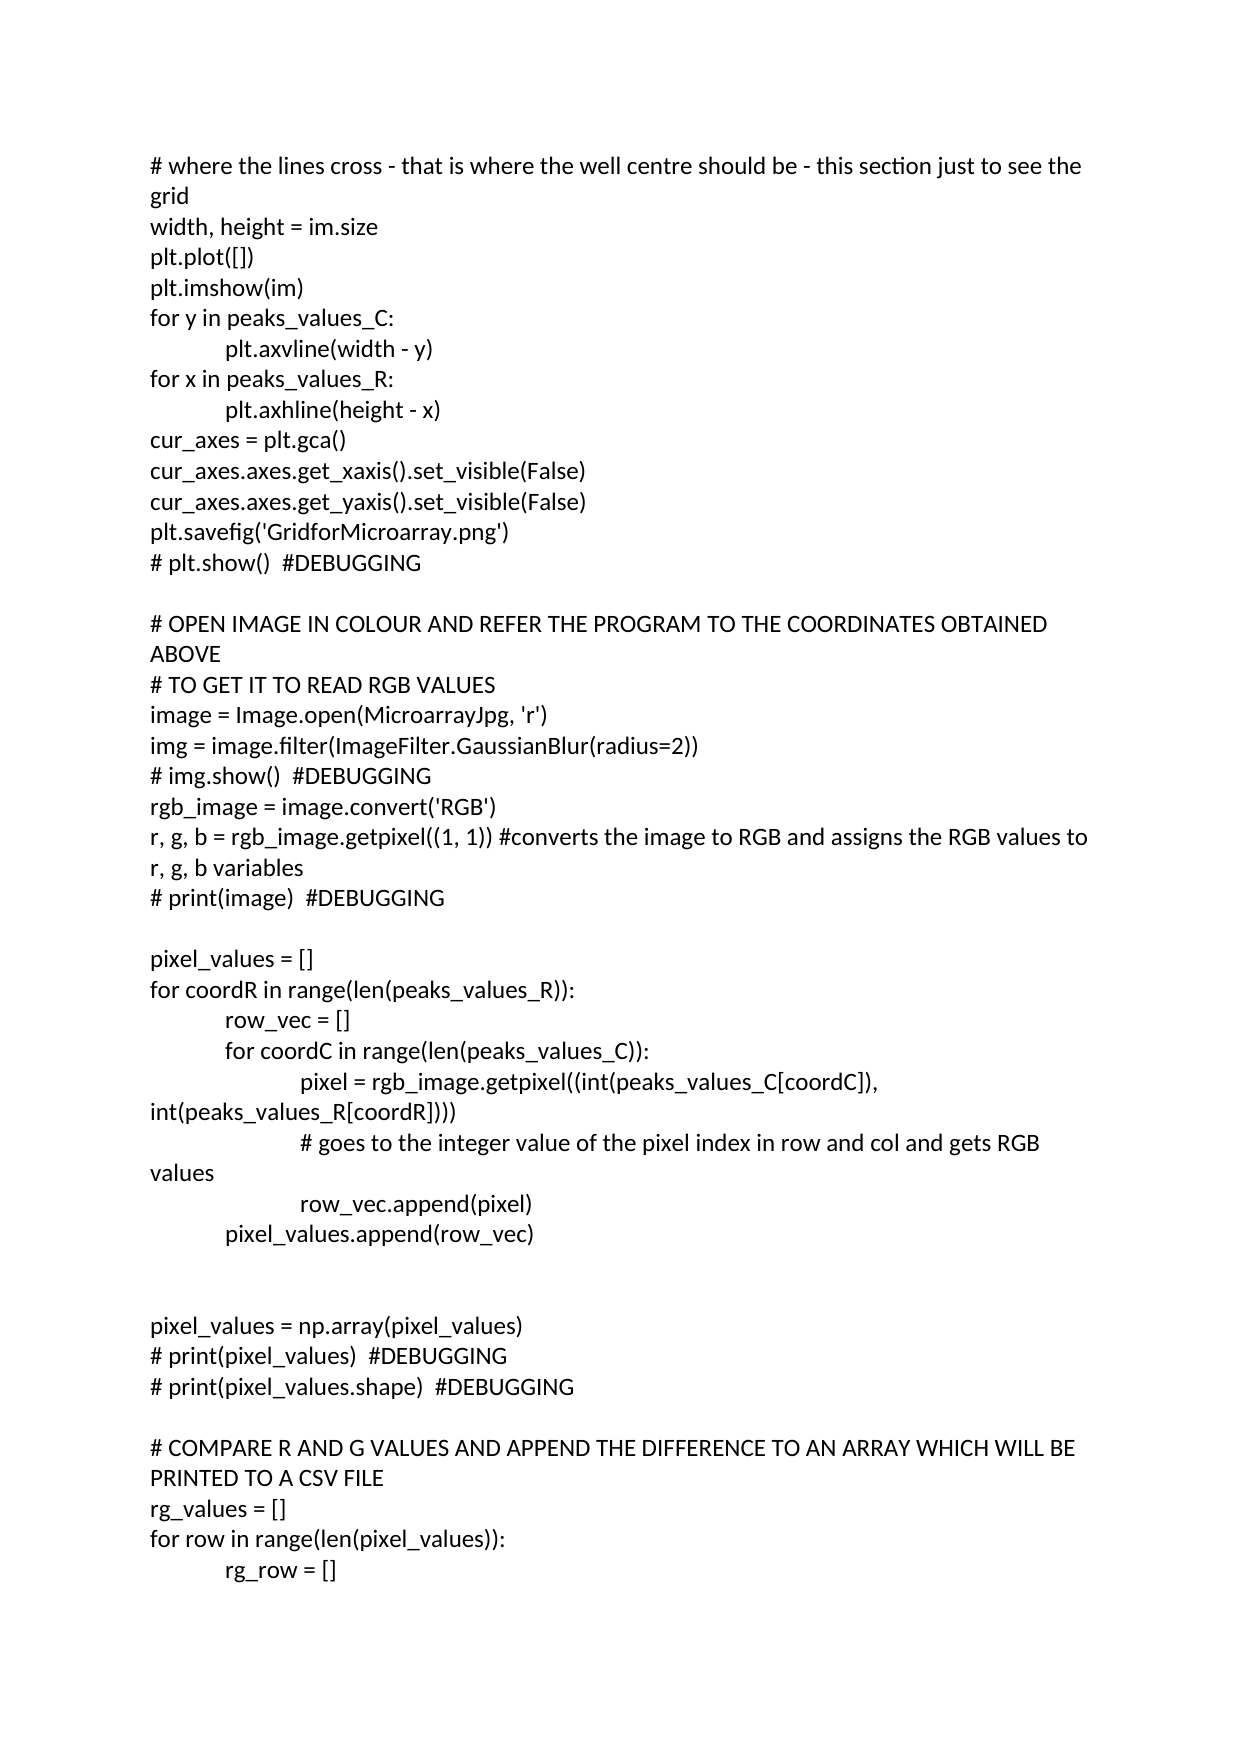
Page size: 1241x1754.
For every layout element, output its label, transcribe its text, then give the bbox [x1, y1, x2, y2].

text for coordR in range(len(peaks_values_R)): [150, 974, 1090, 1004]
text for coordC in range(len(peaks_values_C)): [150, 1035, 1090, 1066]
text # COMPARE R AND G VALUES AND APPEND THE DIFFERENCE TO AN ARRAY WHICH WILL BE PRINTED TO A CSV FILE [150, 1432, 1090, 1493]
text pixel = rgb_image.getpixel((int(peaks_values_C[coordC]), int(peaks_values_R[coordR]))) [150, 1066, 1090, 1127]
text # img.show() #DEBUGGING [150, 760, 1090, 791]
text cur_axes.axes.get_xaxis().set_visible(False) [150, 455, 1090, 486]
text for x in peaks_values_R: [150, 364, 1090, 394]
text cur_axes = plt.gca() [150, 425, 1090, 455]
text # print(image) #DEBUGGING [150, 882, 1090, 913]
text # TO GET IT TO READ RGB VALUES [150, 669, 1090, 699]
text row_vec.append(pixel) [150, 1188, 1090, 1218]
text row_vec = [] [150, 1004, 1090, 1035]
text plt.savefig('GridforMicroarray.png') [150, 516, 1090, 547]
text r, g, b = rgb_image.getpixel((1, 1)) #converts the image to RGB and assigns the RGB values to r, g, b variables [150, 821, 1090, 882]
text plt.axvline(width - y) [150, 333, 1090, 364]
text img = image.filter(ImageFilter.GaussianBlur(radius=2)) [150, 730, 1090, 760]
text rgb_image = image.convert('RGB') [150, 791, 1090, 821]
text # goes to the integer value of the pixel index in row and col and gets RGB values [150, 1127, 1090, 1188]
text for y in peaks_values_C: [150, 303, 1090, 333]
text pixel_values = [] [150, 943, 1090, 974]
text # where the lines cross - that is where the well centre should be - this section just to see the grid [150, 150, 1090, 211]
text plt.imshow(im) [150, 272, 1090, 303]
text image = Image.open(MicroarrayJpg, 'r') [150, 699, 1090, 730]
text for row in range(len(pixel_values)): [150, 1523, 1090, 1554]
text pixel_values.append(row_vec) [150, 1218, 1090, 1249]
text cur_axes.axes.get_yaxis().set_visible(False) [150, 486, 1090, 516]
text pixel_values = np.array(pixel_values) [150, 1310, 1090, 1340]
text plt.axhline(height - x) [150, 394, 1090, 425]
text width, height = im.size [150, 211, 1090, 242]
text # OPEN IMAGE IN COLOUR AND REFER THE PROGRAM TO THE COORDINATES OBTAINED ABOVE [150, 608, 1090, 669]
text # print(pixel_values) #DEBUGGING [150, 1340, 1090, 1371]
text plt.plot([]) [150, 242, 1090, 272]
text rg_values = [] [150, 1493, 1090, 1523]
text # plt.show() #DEBUGGING [150, 547, 1090, 577]
text # print(pixel_values.shape) #DEBUGGING [150, 1371, 1090, 1401]
text rg_row = [] [150, 1554, 1090, 1584]
